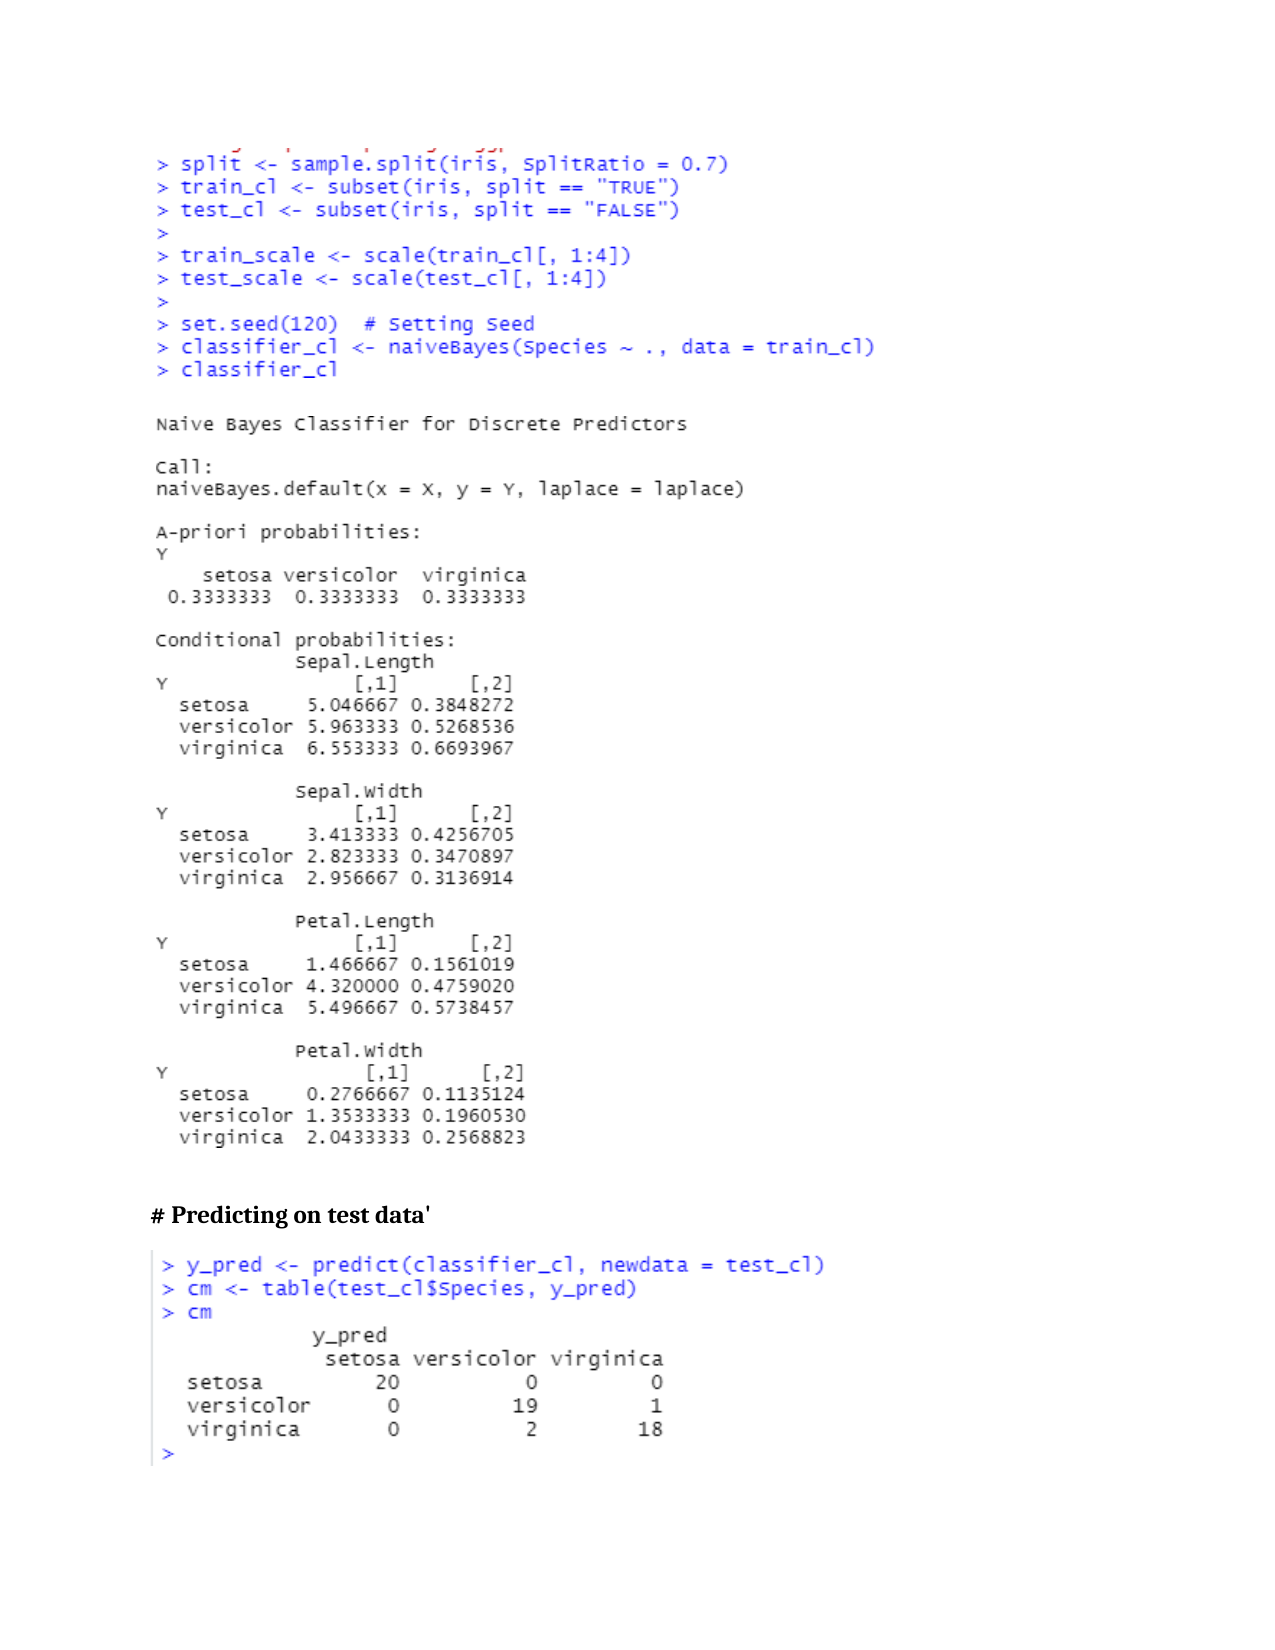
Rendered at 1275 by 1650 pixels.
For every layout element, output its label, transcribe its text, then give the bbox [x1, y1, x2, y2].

picture [157, 148, 874, 378]
text # Predicting on test data' [150, 1201, 1192, 1230]
picture [150, 1250, 824, 1466]
picture [155, 416, 744, 1148]
